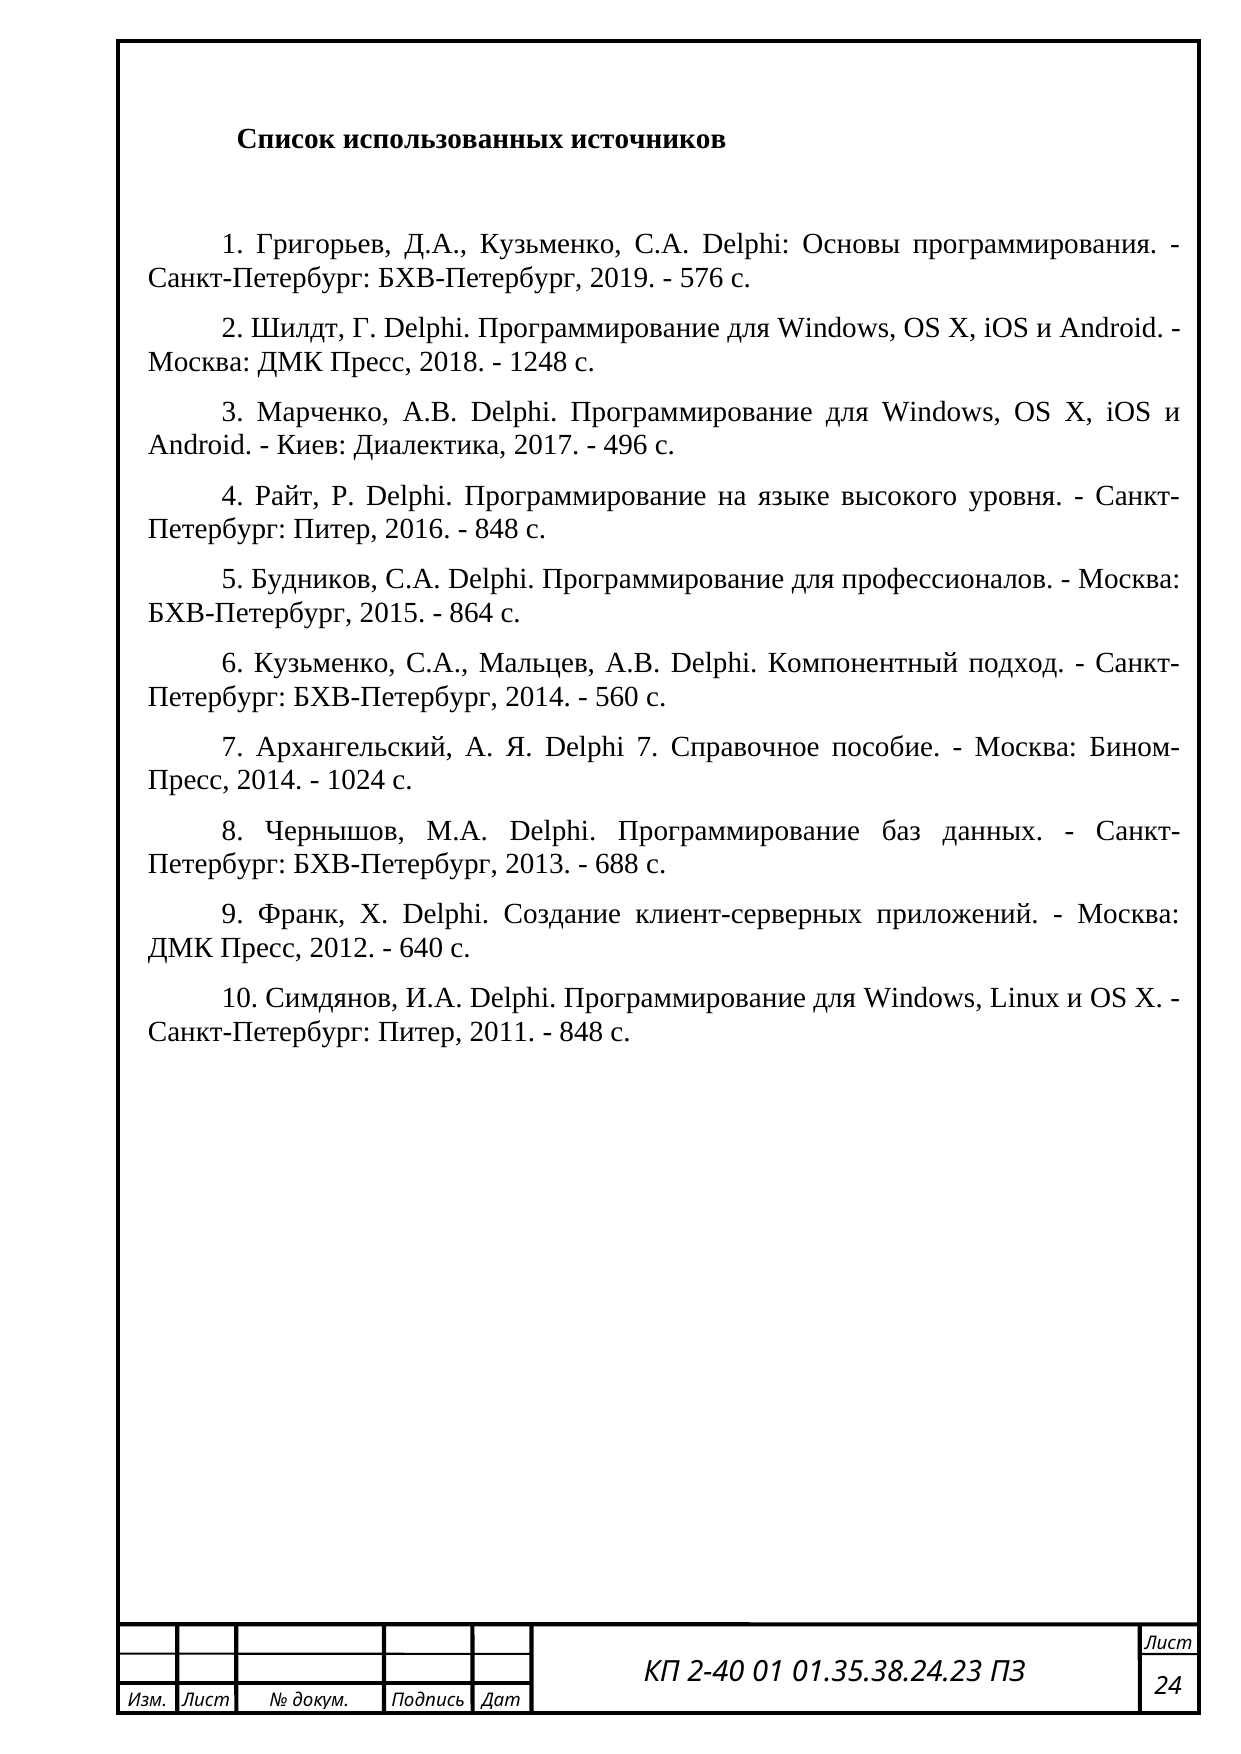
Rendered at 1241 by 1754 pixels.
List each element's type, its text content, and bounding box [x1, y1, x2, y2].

text 4. Райт, Р. Delphi. Программирование на языке высокого уровня. - Санкт-Петербург: Питер, 2016. - 848 с. [148, 478, 1181, 545]
text 1. Григорьев, Д.А., Кузьменко, С.А. Delphi: Основы программирования. - Санкт-Петербург: БХВ-Петербург, 2019. - 576 с. [148, 226, 1181, 293]
text 9. Франк, Х. Delphi. Создание клиент-серверных приложений. - Москва: ДМК Пресс, 2012. - 640 с. [148, 896, 1181, 963]
text 6. Кузьменко, С.А., Мальцев, А.В. Delphi. Компонентный подход. - Санкт-Петербург: БХВ-Петербург, 2014. - 560 с. [148, 645, 1181, 712]
text Список использованных источников [148, 118, 1166, 156]
text 7. Архангельский, А. Я. Delphi 7. Справочное пособие. - Москва: Бином-Пресс, 2014. - 1024 с. [148, 729, 1181, 796]
text 5. Будников, С.А. Delphi. Программирование для профессионалов. - Москва: БХВ-Петербург, 2015. - 864 с. [148, 561, 1181, 628]
text 2. Шилдт, Г. Delphi. Программирование для Windows, OS X, iOS и Android. - Москва: ДМК Пресс, 2018. - 1248 с. [148, 310, 1181, 377]
text 8. Чернышов, М.А. Delphi. Программирование баз данных. - Санкт-Петербург: БХВ-Петербург, 2013. - 688 с. [148, 813, 1181, 880]
text 3. Марченко, А.В. Delphi. Программирование для Windows, OS X, iOS и Android. - Киев: Диалектика, 2017. - 496 с. [148, 394, 1181, 461]
text 10. Симдянов, И.А. Delphi. Программирование для Windows, Linux и OS X. - Санкт-Петербург: Питер, 2011. - 848 с. [148, 980, 1181, 1047]
